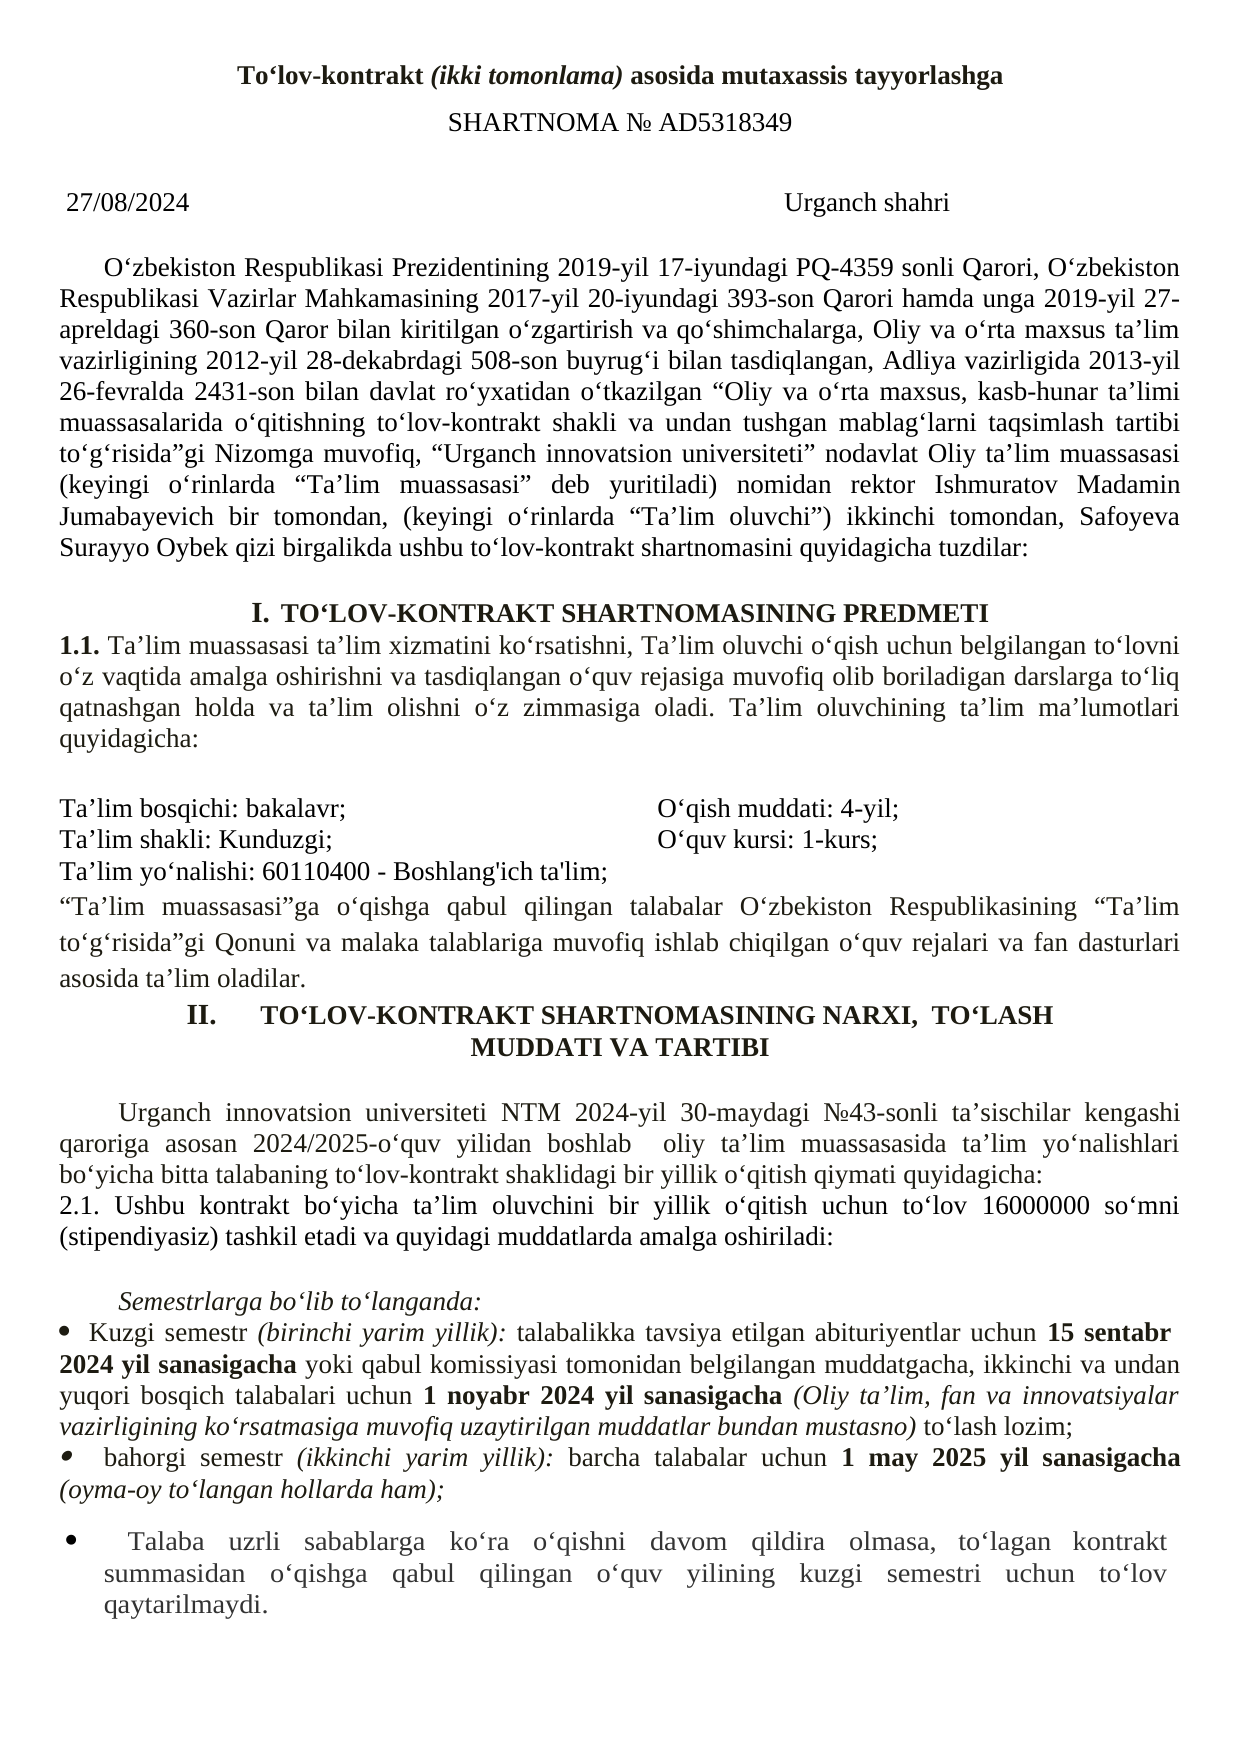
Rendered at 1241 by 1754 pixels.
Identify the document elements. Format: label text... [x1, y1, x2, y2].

text 27/08/2024 Urganch shahri [59, 186, 1181, 217]
list Talaba uzrli sabablarga koʻra oʻqishni davom qildira olmasa, toʻlagan kontrakt summasidan oʻqishga qabul qilingan oʻquv yilining kuzgi semestri uchun toʻlov qaytarilmaydi. [66, 1525, 1168, 1619]
text 2.1. Ushbu kontrakt bo‘yicha ta’lim oluvchini bir yillik o‘qitish uchun to‘lov 16000000 soʻmni (stipendiyasiz) tashkil etadi va quyidagi muddatlarda amalga oshiriladi: [59, 1189, 1181, 1251]
text O‘qish muddati: 4-yil; [657, 792, 1181, 823]
text SHARTNOMA № AD5318349 [59, 106, 1181, 137]
list Kuzgi semestr (birinchi yarim yillik): talabalikka tavsiya etilgan abituriyentlar uchun 15 sentabr 2024 yil sanasigacha yoki qabul komissiyasi tomonidan belgilangan muddatgacha, ikkinchi va undan yuqori bosqich talabalari uchun 1 noyabr 2024 yil sanasigacha (Oliy ta’lim, fan va innovatsiyalar vazirligining koʻrsatmasiga muvofiq uzaytirilgan muddatlar bundan mustasno) to‘lash lozim; [59, 1316, 1181, 1441]
list TO‘LOV-KONTRAKT SHARTNOMASINING NARXI, TO‘LASH [59, 997, 1181, 1031]
text Ta’lim bosqichi: bakalavr; Ta’lim shakli: Kunduzgi; [59, 792, 583, 854]
list MUDDATI VA TARTIBI [59, 1031, 1181, 1062]
text Urganch innovatsion universiteti NTM 2024-yil 30-maydagi №43-sonli ta’sischilar kengashi qaroriga asosan 2024/2025-oʻquv yilidan boshlab oliy ta’lim muassasasida ta’lim yoʻnalishlari boʻyicha bitta talabaning toʻlov-kontrakt shaklidagi bir yillik oʻqitish qiymati quyidagicha: [59, 1096, 1181, 1189]
text Ta’lim yo‘nalishi: 60110400 - Boshlang'ich ta'lim; [59, 854, 1181, 886]
text To‘lov-kontrakt (ikki tomonlama) asosida mutaxassis tayyorlashga [59, 59, 1181, 90]
text Semestrlarga bo‘lib to‘langanda: [59, 1285, 1181, 1316]
text “Ta’lim muassasasi”ga o‘qishga qabul qilingan talabalar O‘zbekiston Respublikasining “Ta’lim to‘g‘risida”gi Qonuni va malaka talablariga muvofiq ishlab chiqilgan o‘quv rejalari va fan dasturlari asosida ta’lim oladilar. [59, 890, 1181, 993]
list bahorgi semestr (ikkinchi yarim yillik): barcha talabalar uchun 1 may 2025 yil sanasigacha (oyma-oy to‘langan hollarda ham); [59, 1441, 1181, 1504]
text 1.1. Ta’lim muassasasi ta’lim xizmatini ko‘rsatishni, Ta’lim oluvchi o‘qish uchun belgilangan to‘lovni o‘z vaqtida amalga oshirishni va tasdiqlangan o‘quv rejasiga muvofiq olib boriladigan darslarga to‘liq qatnashgan holda va ta’lim olishni o‘z zimmasiga oladi. Ta’lim oluvchining ta’lim ma’lumotlari quyidagicha: [59, 629, 1181, 754]
list TO‘LOV-KONTRAKT SHARTNOMASINING PREDMETI [59, 596, 1181, 629]
text Oʻzbekiston Respublikasi Prezidentining 2019-yil 17-iyundagi PQ-4359 sonli Qarori, O‘zbekiston Respublikasi Vazirlar Mahkamasining 2017-yil 20-iyundagi 393-son Qarori hamda unga 2019-yil 27- apreldagi 360-son Qaror bilan kiritilgan o‘zgartirish va qo‘shimchalarga, Oliy va o‘rta maxsus ta’lim vazirligining 2012-yil 28-dekabrdagi 508-son buyrug‘i bilan tasdiqlangan, Adliya vazirligida 2013-yil 26-fevralda 2431-son bilan davlat ro‘yxatidan o‘tkazilgan “Oliy va o‘rta maxsus, kasb-hunar ta’limi muassasalarida o‘qitishning to‘lov-kontrakt shakli va undan tushgan mablag‘larni taqsimlash tartibi to‘g‘risida”gi Nizomga muvofiq, “Urganch innovatsion universiteti” nodavlat Oliy ta’lim muassasasi (keyingi oʻrinlarda “Ta’lim muassasasi” deb yuritiladi) nomidan rektor Ishmuratov Madamin Jumabayevich bir tomondan, (keyingi o‘rinlarda “Ta’lim oluvchi”) ikkinchi tomondan, Safoyeva Surayyo Oybek qizi birgalikda ushbu to‘lov-kontrakt shartnomasini quyidagicha tuzdilar: [59, 251, 1181, 562]
text O‘quv kursi: 1-kurs; [657, 823, 1181, 854]
